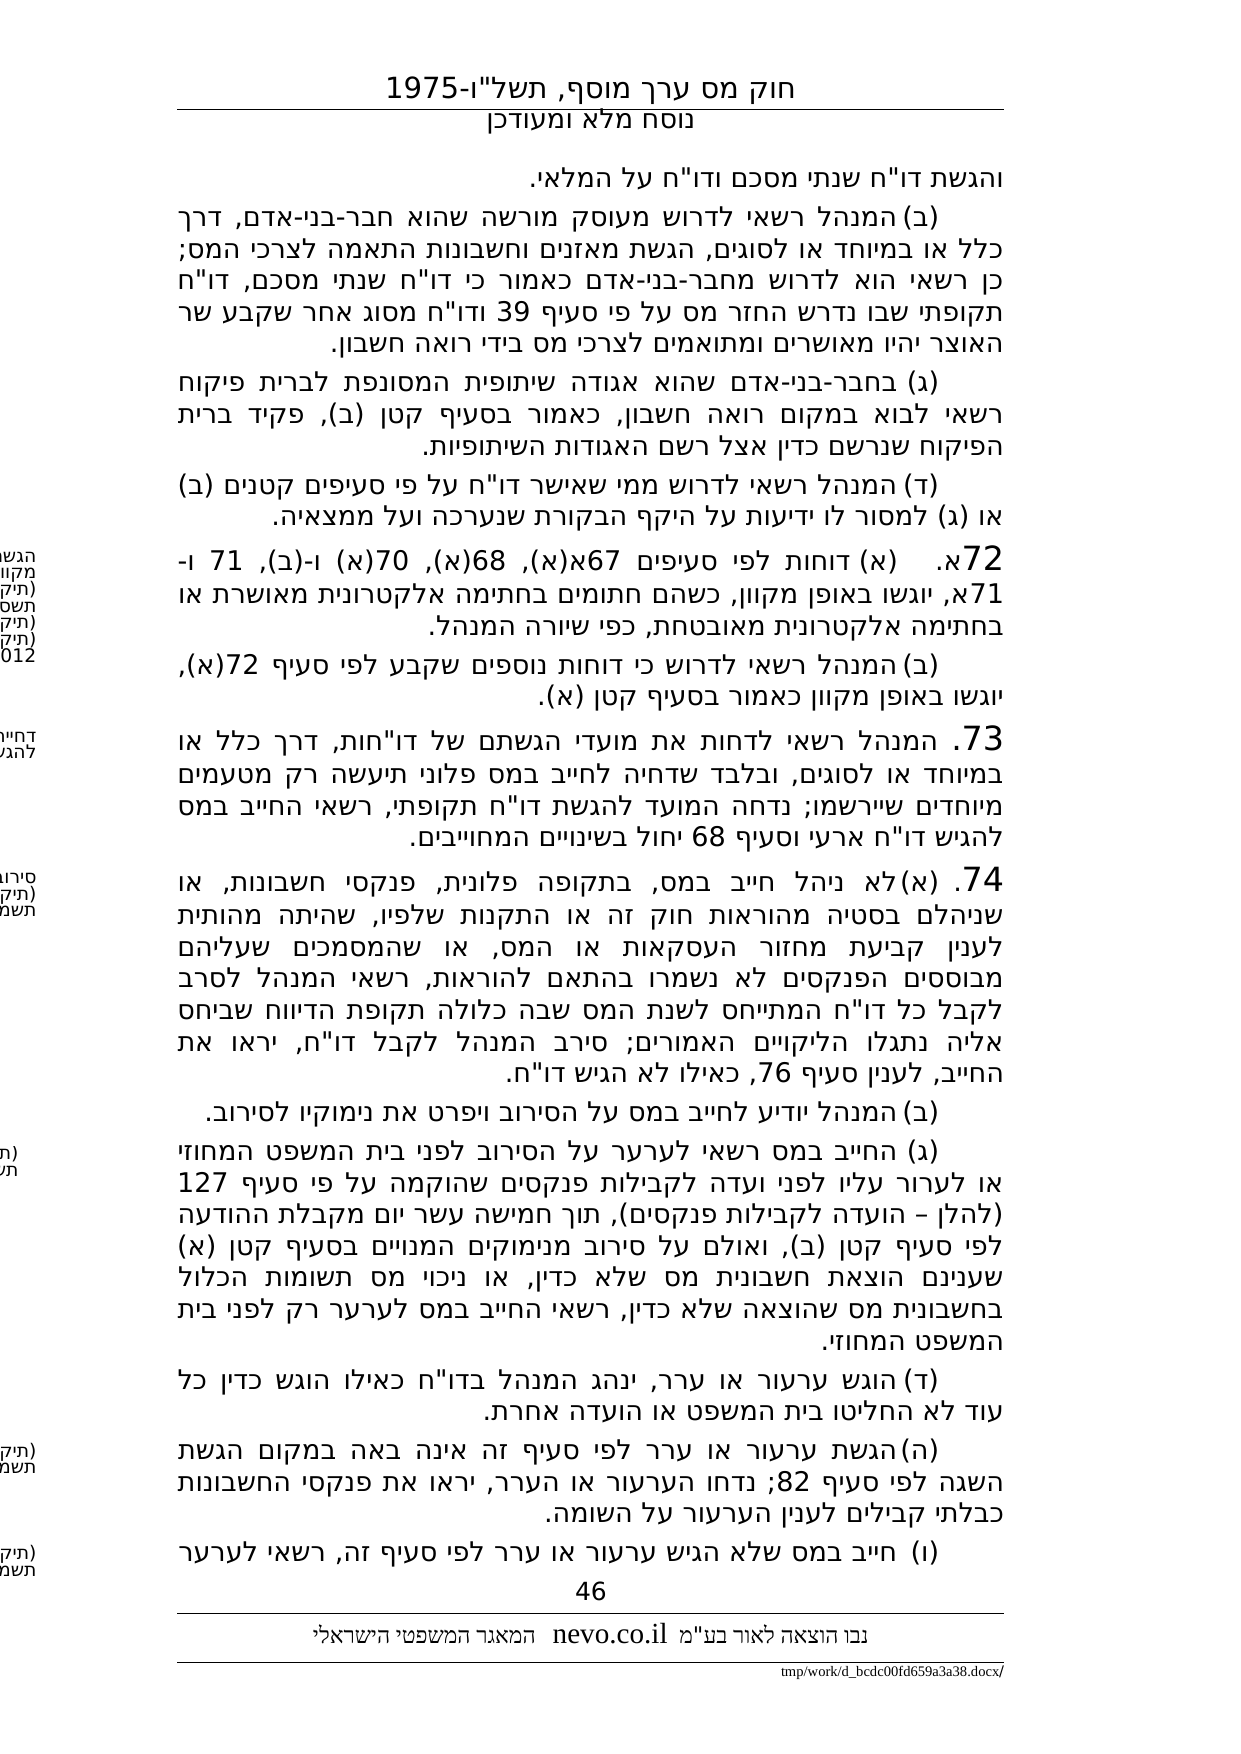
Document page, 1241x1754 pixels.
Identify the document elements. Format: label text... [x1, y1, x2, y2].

text (ב) המנהל יודיע לחייב במס על הסירוב ויפרט את נימוקיו לסירוב. [177, 1096, 1004, 1128]
text (ג) החייב במס רשאי לערער על הסירוב לפני בית המשפט המחוזי או לערור עליו לפני ועדה לקבילות פנקסים שהוקמה על פי סעיף 127 (להלן – הועדה לקבילות פנקסים), תוך חמישה עשר יום מקבלת ההודעה לפי סעיף קטן (ב), ואולם על סירוב מנימוקים המנויים בסעיף קטן (א) שענינם הוצאת חשבונית מס שלא כדין, או ניכוי מס תשומות הכלול בחשבונית מס שהוצאה שלא כדין, רשאי החייב במס לערער רק לפני בית המשפט המחוזי. [177, 1136, 1004, 1356]
text (ב) המנהל רשאי לדרוש מעוסק מורשה שהוא חבר-בני-אדם, דרך כלל או במיוחד או לסוגים, הגשת מאזנים וחשבונות התאמה לצרכי המס; כן רשאי הוא לדרוש מחבר-בני-אדם כאמור כי דו"ח שנתי מסכם, דו"ח תקופתי שבו נדרש החזר מס על פי סעיף 39 ודו"ח מסוג אחר שקבע שר האוצר יהיו מאושרים ומתואמים לצרכי מס בידי רואה חשבון. [177, 201, 1004, 359]
text (ד) הוגש ערעור או ערר, ינהג המנהל בדו"ח כאילו הוגש כדין כל עוד לא החליטו בית המשפט או הועדה אחרת. [177, 1364, 1004, 1427]
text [177, 162, 1004, 194]
text (ג) בחבר-בני-אדם שהוא אגודה שיתופית המסונפת לברית פיקוח רשאי לבוא במקום רואה חשבון, כאמור בסעיף קטן (ב), פקיד ברית הפיקוח שנרשם כדין אצל רשם האגודות השיתופיות. [177, 367, 1004, 461]
text 72א. (א) דוחות לפי סעיפים 67א(א), 68(א), 70(א) ו-(ב), 71 ו-71א, יוגשו באופן מקוון, כשהם חתומים בחתימה אלקטרונית מאושרת או בחתימה אלקטרונית מאובטחת, כפי שיורה המנהל. [177, 539, 1004, 642]
text 74. (א) לא ניהל חייב במס, בתקופה פלונית, פנקסי חשבונות, או שניהלם בסטיה מהוראות חוק זה או התקנות שלפיו, שהיתה מהותית לענין קביעת מחזור העסקאות או המס, או שהמסמכים שעליהם מבוססים הפנקסים לא נשמרו בהתאם להוראות, רשאי המנהל לסרב לקבל כל דו"ח המתייחס לשנת המס שבה כלולה תקופת הדיווח שביחס אליה נתגלו הליקויים האמורים; סירב המנהל לקבל דו"ח, יראו את החייב, לענין סעיף 76, כאילו לא הגיש דו"ח. [177, 861, 1004, 1089]
text 73. המנהל רשאי לדחות את מועדי הגשתם של דו"חות, דרך כלל או במיוחד או לסוגים, ובלבד שדחיה לחייב במס פלוני תיעשה רק מטעמים מיוחדים שיירשמו; נדחה המועד להגשת דו"ח תקופתי, רשאי החייב במס להגיש דו"ח ארעי וסעיף 68 יחול בשינויים המחוייבים. [177, 720, 1004, 853]
text (ה) הגשת ערעור או ערר לפי סעיף זה אינה באה במקום הגשת השגה לפי סעיף 82; נדחו הערעור או הערר, יראו את פנקסי החשבונות כבלתי קבילים לענין הערעור על השומה. [177, 1434, 1004, 1529]
text (ד) המנהל רשאי לדרוש ממי שאישר דו"ח על פי סעיפים קטנים (ב) או (ג) למסור לו ידיעות על היקף הבקורת שנערכה ועל ממצאיה. [177, 469, 1004, 532]
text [177, 1537, 1004, 1568]
text (ב) המנהל רשאי לדרוש כי דוחות נוספים שקבע לפי סעיף 72(א), יוגשו באופן מקוון כאמור בסעיף קטן (א). [177, 649, 1004, 712]
